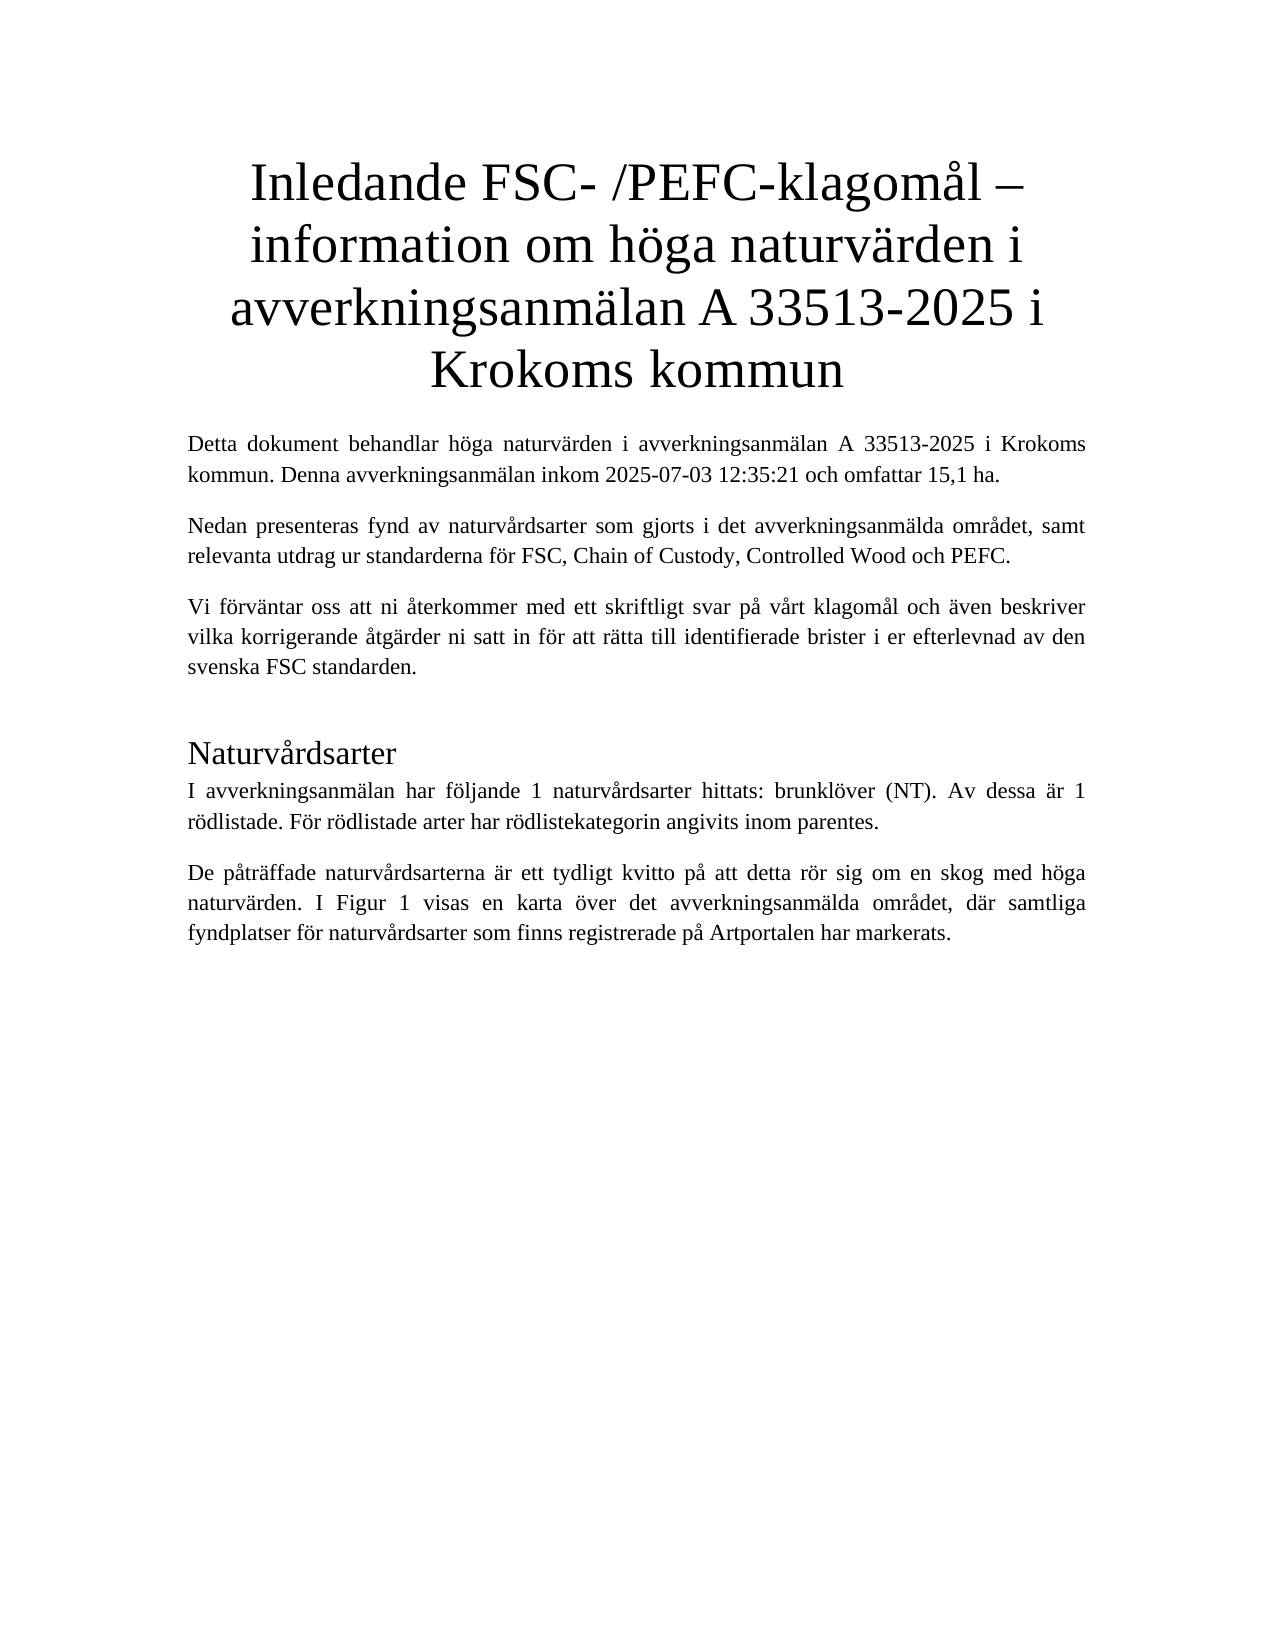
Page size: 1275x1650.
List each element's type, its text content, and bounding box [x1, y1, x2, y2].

text Vi förväntar oss att ni återkommer med ett skriftligt svar på vårt klagomål och även beskriver vilka korrigerande åtgärder ni satt in för att rätta till identifierade brister i er efterlevnad av den svenska FSC standarden. [187, 593, 1087, 680]
subtitle Naturvårdsarter [187, 733, 1087, 772]
text I avverkningsanmälan har följande 1 naturvårdsarter hittats: brunklöver (NT). Av dessa är 1 rödlistade. För rödlistade arter har rödlistekategorin angivits inom parentes. [187, 778, 1087, 834]
text Nedan presenteras fynd av naturvårdsarter som gjorts i det avverkningsanmälda området, samt relevanta utdrag ur standarderna för FSC, Chain of Custody, Controlled Wood och PEFC. [187, 512, 1087, 568]
title Inledande FSC- /PEFC-klagomål – information om höga naturvärden i avverkningsanmälan A 33513-2025 i Krokoms kommun [187, 150, 1087, 399]
text Detta dokument behandlar höga naturvärden i avverkningsanmälan A 33513-2025 i Krokoms kommun. Denna avverkningsanmälan inkom 2025-07-03 12:35:21 och omfattar 15,1 ha. [187, 430, 1087, 487]
text De påträffade naturvårdsarterna är ett tydligt kvitto på att detta rör sig om en skog med höga naturvärden. I Figur 1 visas en karta över det avverkningsanmälda området, där samtliga fyndplatser för naturvårdsarter som finns registrerade på Artportalen har markerats. [187, 859, 1087, 946]
